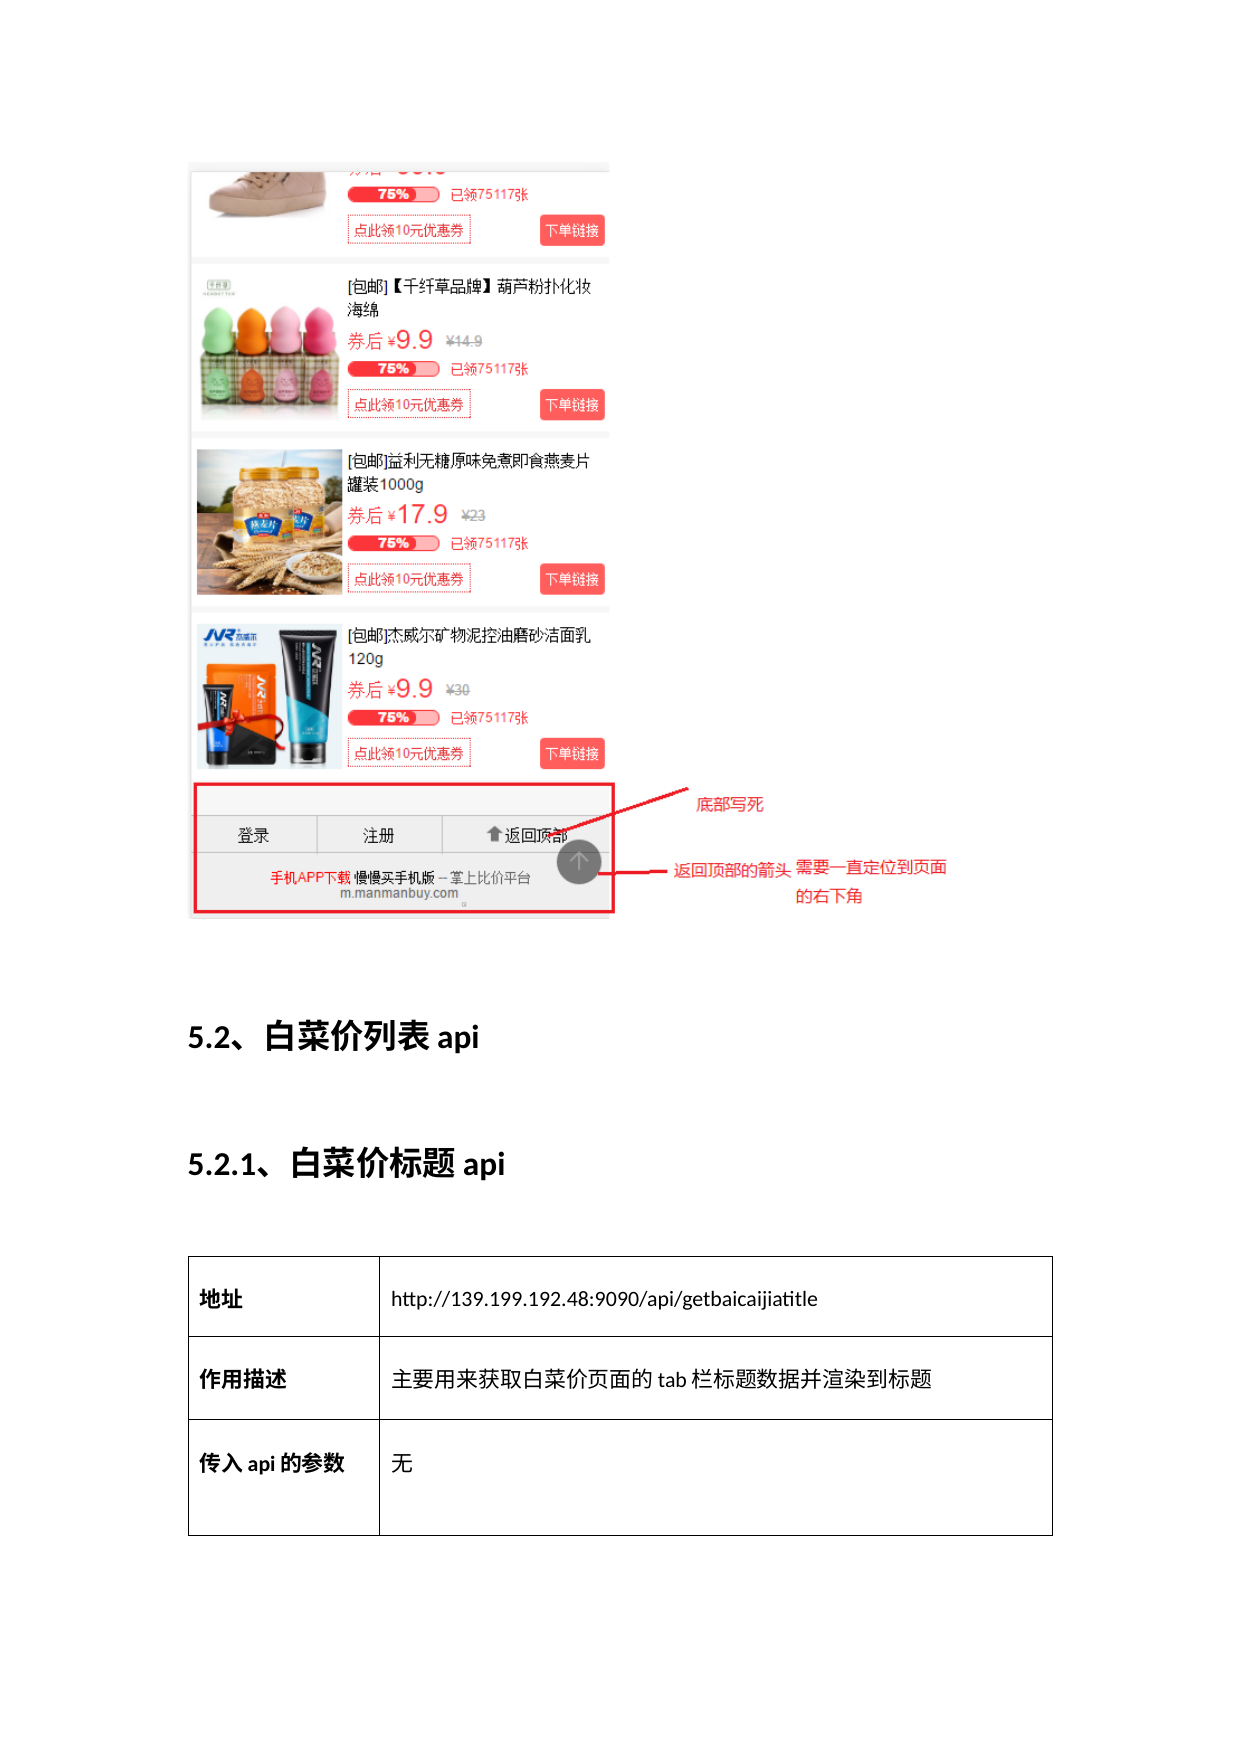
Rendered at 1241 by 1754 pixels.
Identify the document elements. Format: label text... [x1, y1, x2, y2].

table_cell 主要用来获取白菜价页面的tab栏标题数据并渲染到标题 [380, 1337, 1052, 1419]
subtitle 5.2.1、白菜价标题api [187, 1129, 1053, 1194]
table_header 地址 [189, 1257, 379, 1336]
picture [187, 162, 1053, 919]
subtitle 5.2、白菜价列表api [187, 1002, 1053, 1067]
table_cell 无 [380, 1420, 1052, 1535]
table_header http://139.199.192.48:9090/api/getbaicaijiatitle [380, 1257, 1052, 1336]
table_cell 作用描述 [189, 1337, 379, 1419]
table_cell 传入api的参数 [189, 1420, 379, 1535]
